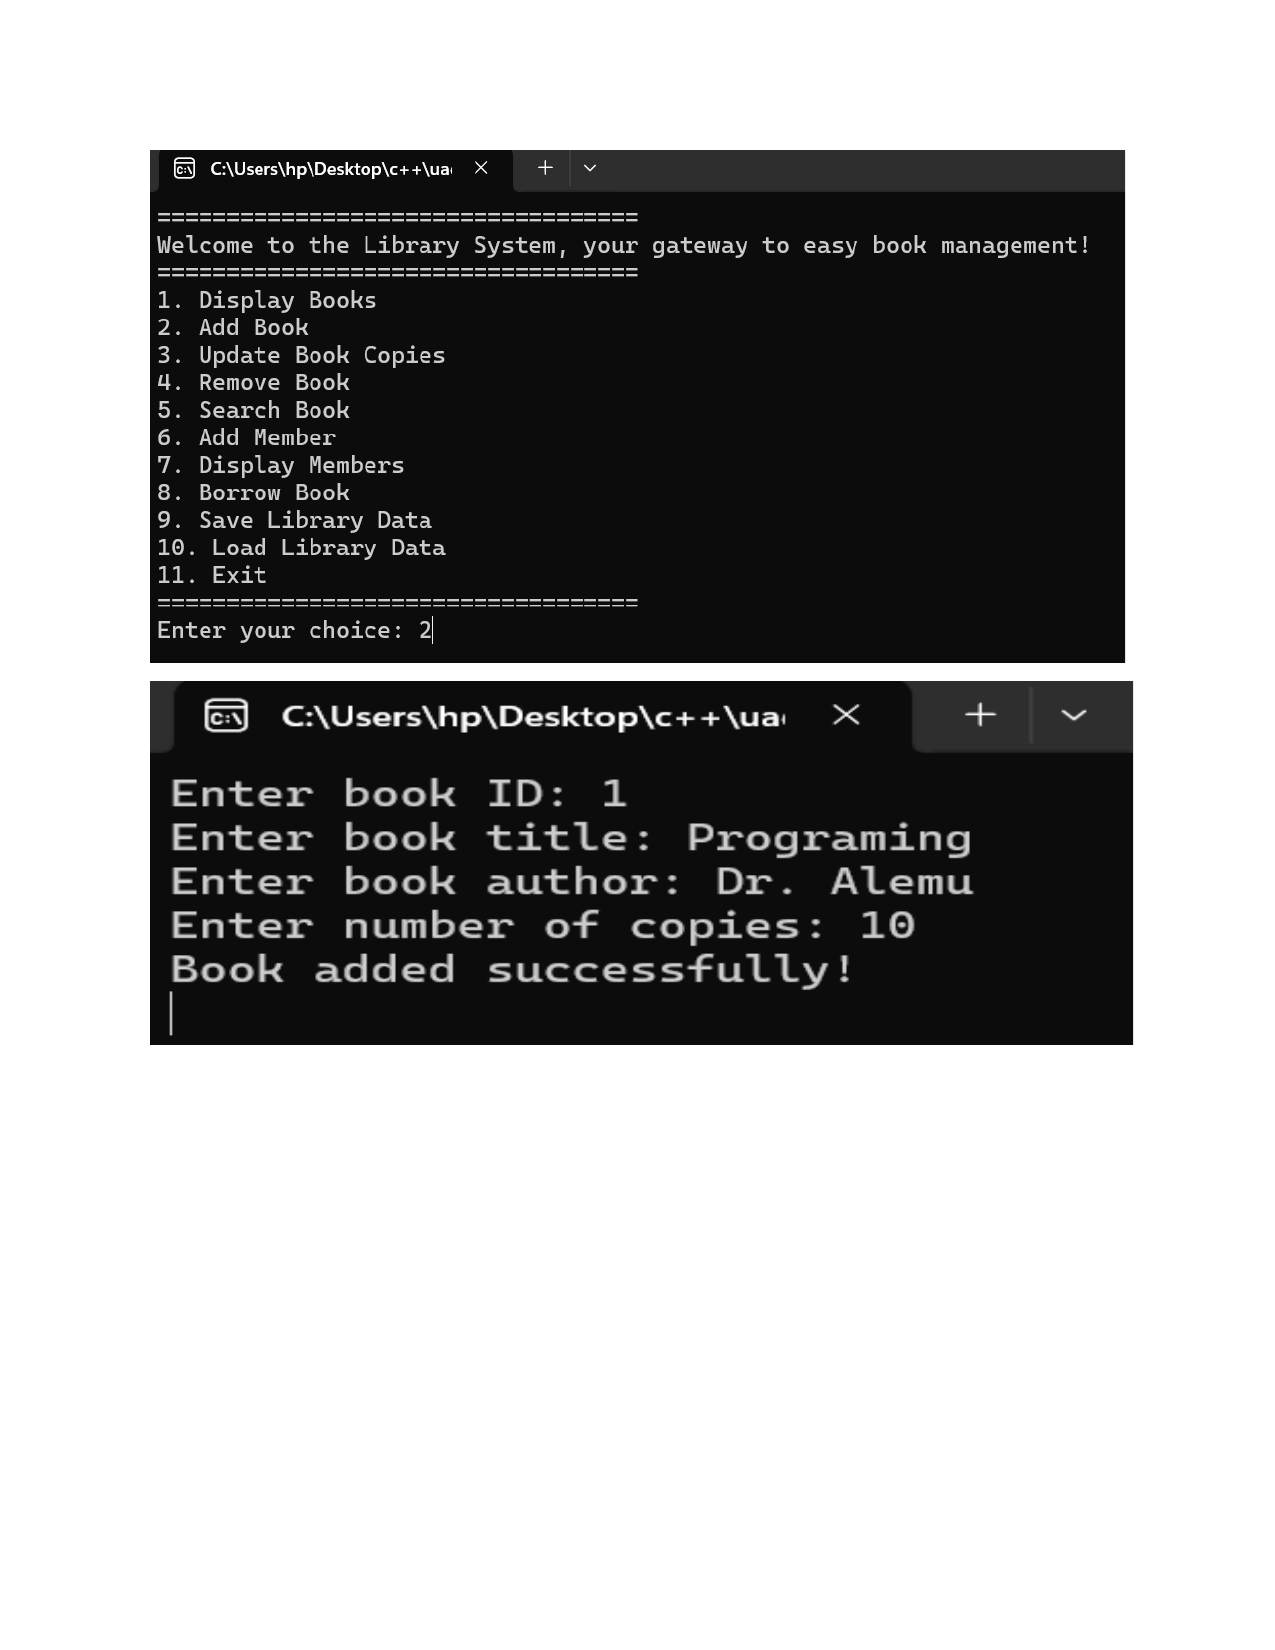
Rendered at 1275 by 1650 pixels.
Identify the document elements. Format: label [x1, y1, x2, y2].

picture [150, 681, 1134, 1045]
picture [150, 150, 1125, 663]
